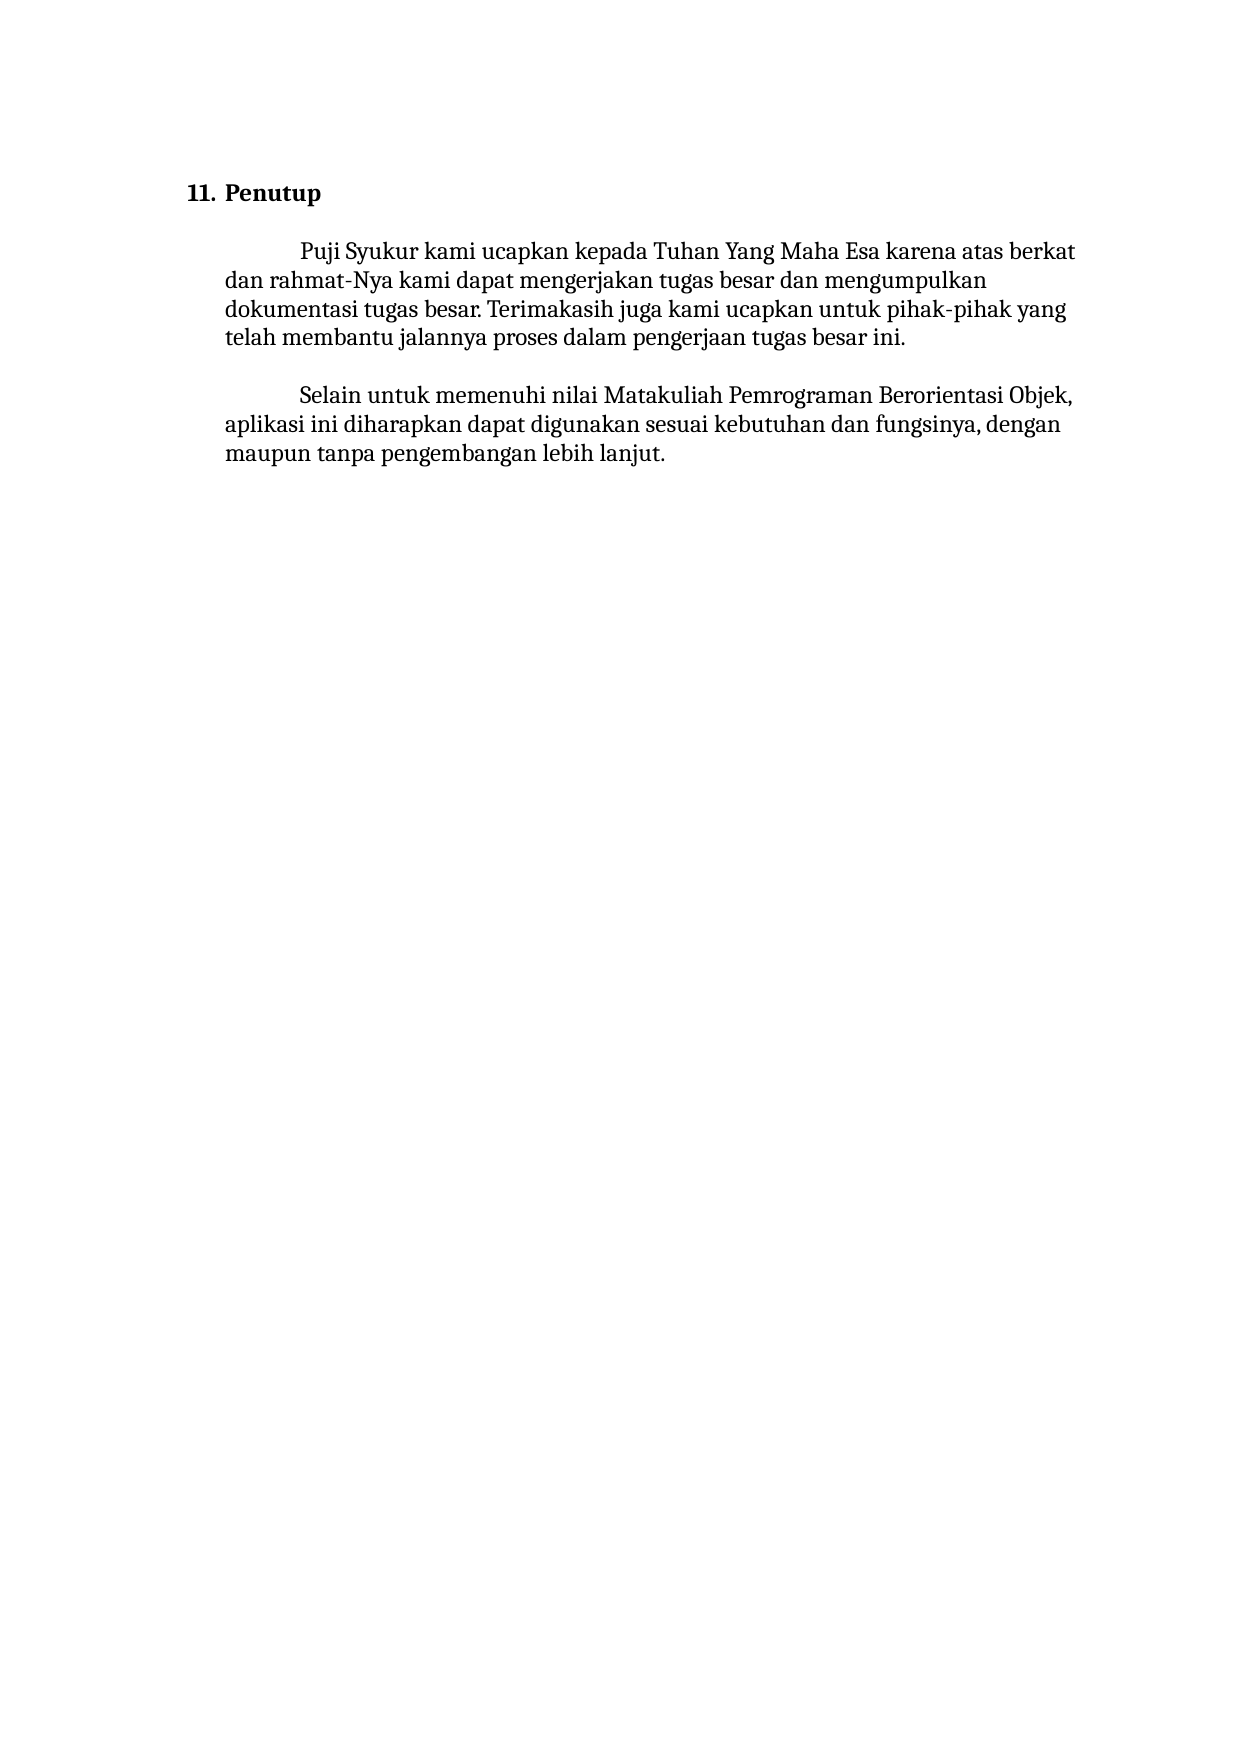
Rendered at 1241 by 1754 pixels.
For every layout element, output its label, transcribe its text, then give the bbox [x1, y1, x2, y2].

subtitle Puji Syukur kami ucapkan kepada Tuhan Yang Maha Esa karena atas berkat dan rahmat-Nya kami dapat mengerjakan tugas besar dan mengumpulkan dokumentasi tugas besar. Terimakasih juga kami ucapkan untuk pihak-pihak yang telah membantu jalannya proses dalam pengerjaan tugas besar ini. [225, 237, 1090, 352]
subtitle Selain untuk memenuhi nilai Matakuliah Pemrograman Berorientasi Objek, aplikasi ini diharapkan dapat digunakan sesuai kebutuhan dan fungsinya, dengan maupun tanpa pengembangan lebih lanjut. [225, 381, 1090, 467]
subtitle Penutup [187, 179, 1090, 208]
